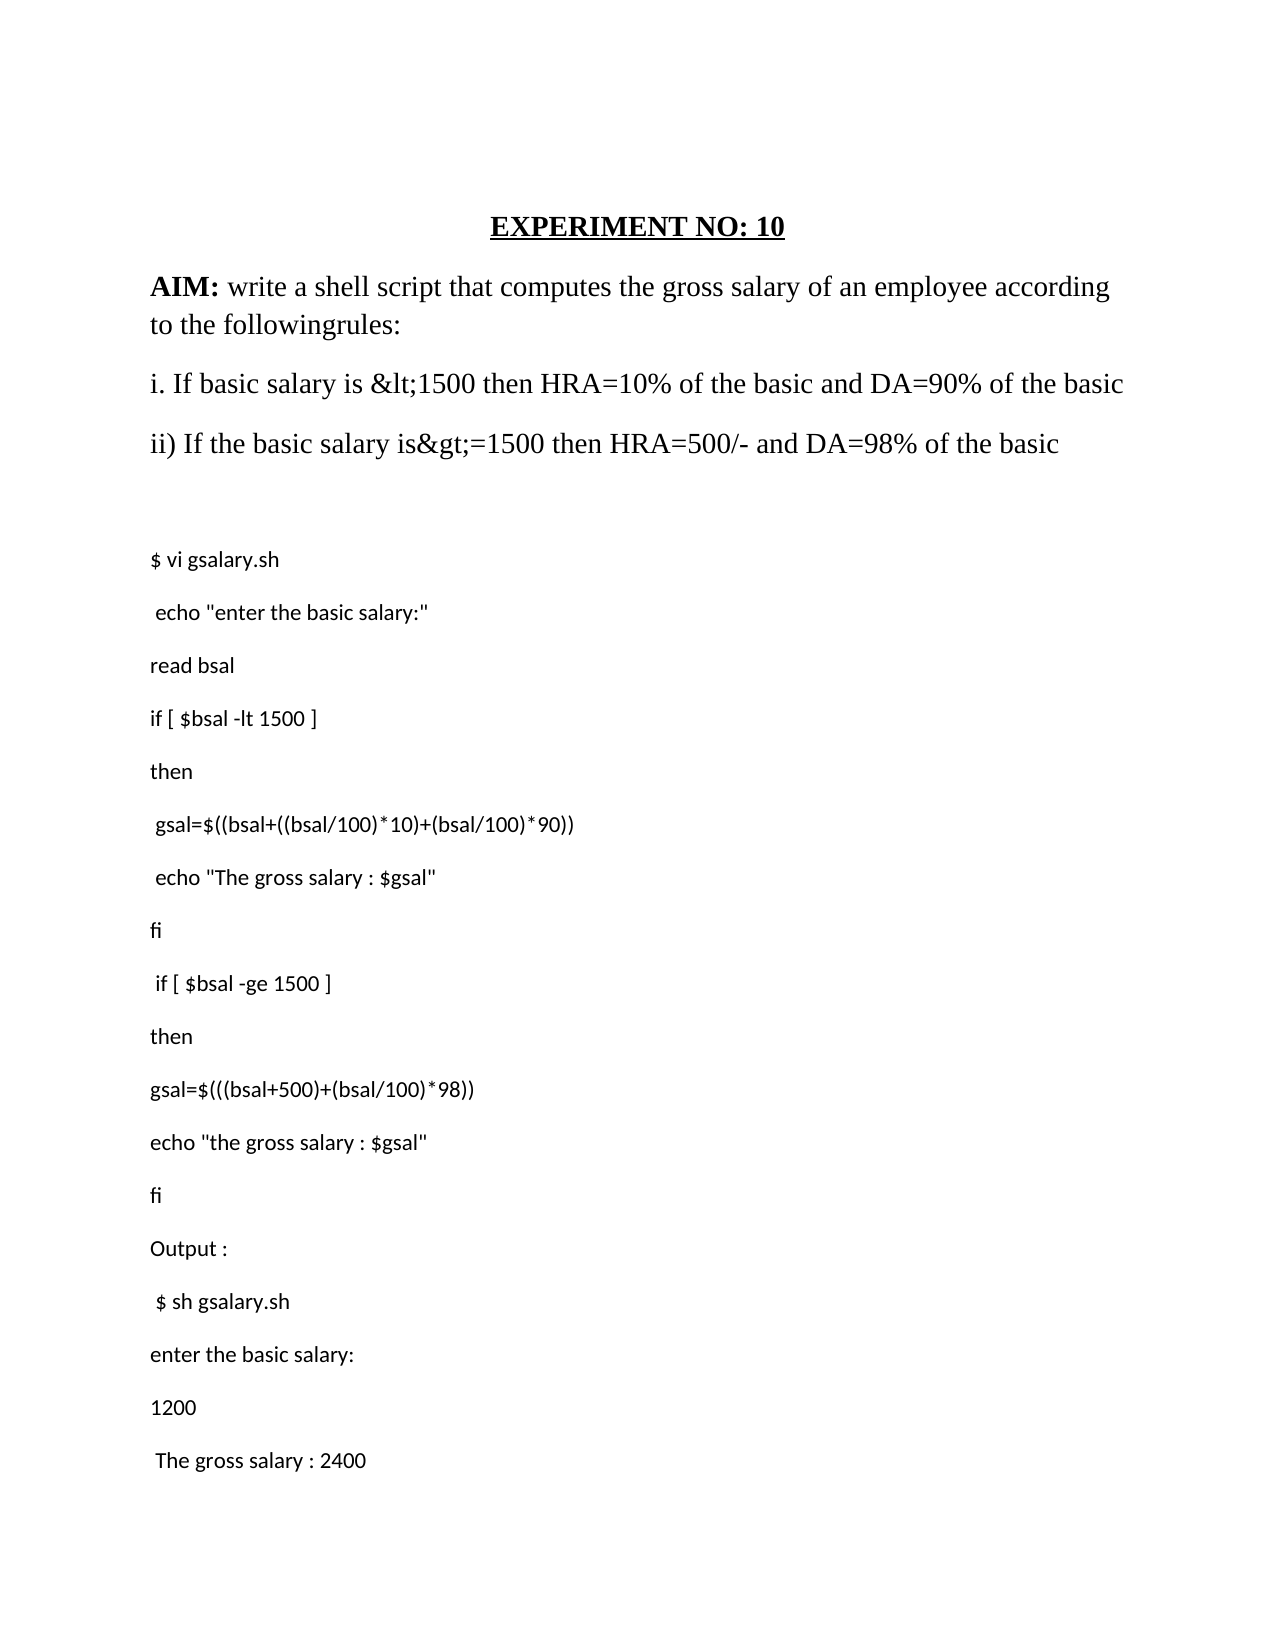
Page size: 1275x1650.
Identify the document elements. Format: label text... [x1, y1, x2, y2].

text gsal=$(((bsal+500)+(bsal/100)*98)) [150, 1075, 1125, 1103]
text gsal=$((bsal+((bsal/100)*10)+(bsal/100)*90)) [150, 810, 1125, 838]
text Output : [150, 1234, 1125, 1262]
text fi [150, 916, 1125, 944]
text fi [150, 1181, 1125, 1209]
text $ vi gsalary.sh [150, 545, 1125, 573]
text enter the basic salary: [150, 1340, 1125, 1368]
text $ sh gsalary.sh [150, 1287, 1125, 1315]
text if [ $bsal -ge 1500 ] [150, 969, 1125, 997]
text AIM: write a shell script that computes the gross salary of an employee according to the followingrules: [150, 269, 1125, 341]
text ii) If the basic salary is&gt;=1500 then HRA=500/- and DA=98% of the basic [150, 426, 1125, 459]
text i. If basic salary is &lt;1500 then HRA=10% of the basic and DA=90% of the basic [150, 367, 1125, 400]
text then [150, 757, 1125, 785]
text echo "the gross salary : $gsal" [150, 1128, 1125, 1156]
text echo "The gross salary : $gsal" [150, 863, 1125, 891]
text if [ $bsal -lt 1500 ] [150, 704, 1125, 732]
text read bsal [150, 651, 1125, 679]
text 1200 [150, 1393, 1125, 1421]
text then [150, 1022, 1125, 1050]
text EXPERIMENT NO: 10 [150, 209, 1125, 243]
text The gross salary : 2400 [150, 1446, 1125, 1474]
text echo "enter the basic salary:" [150, 598, 1125, 626]
